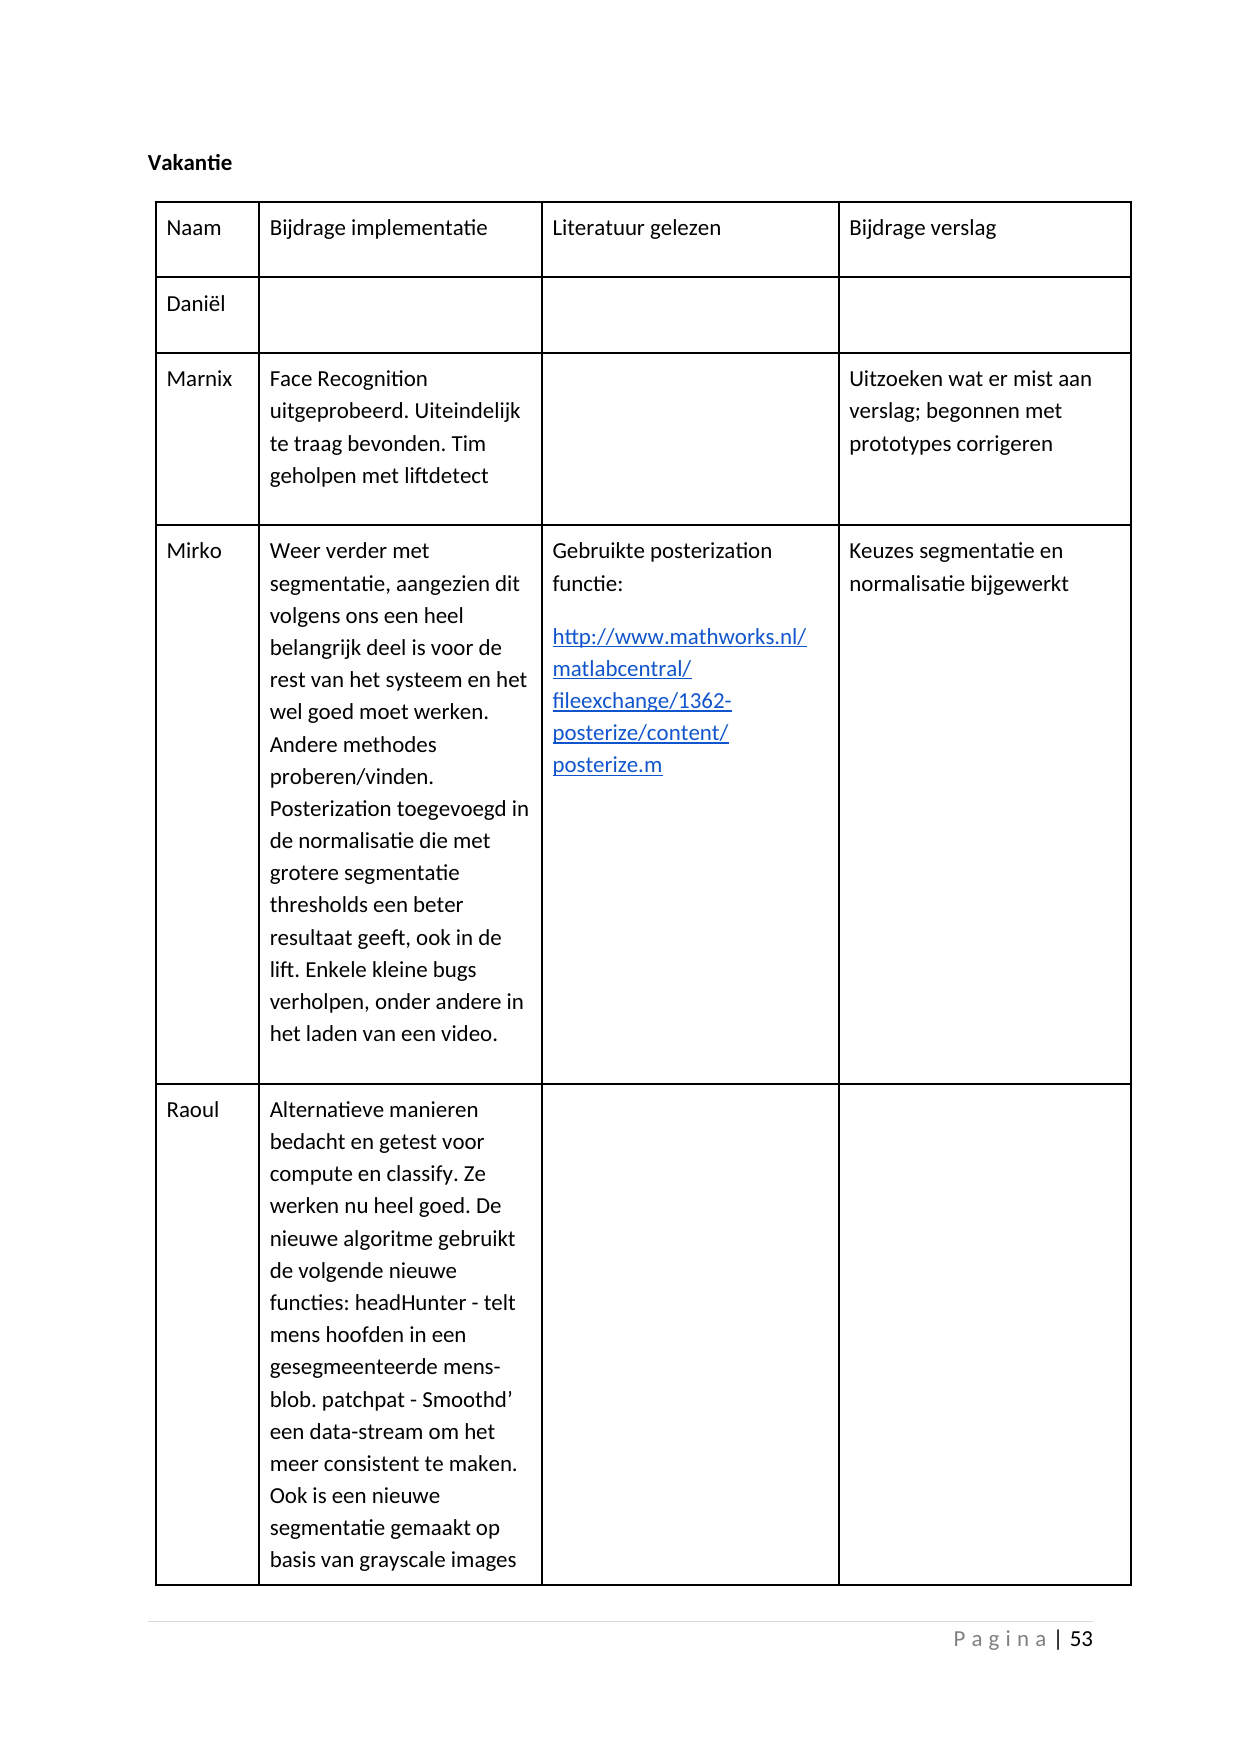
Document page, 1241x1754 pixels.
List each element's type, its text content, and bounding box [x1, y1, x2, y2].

table_cell Face Recognition uitgeprobeerd. Uiteindelijk te traag bevonden. Tim geholpen met liftdetect [260, 354, 541, 524]
table_cell Raoul [157, 1085, 258, 1584]
table_cell [543, 1085, 838, 1584]
text Vakantie [148, 148, 1093, 176]
table_cell Marnix [157, 354, 258, 524]
table_cell [840, 1085, 1130, 1584]
table_cell [543, 278, 838, 352]
table_cell [543, 354, 838, 524]
table_cell [260, 278, 541, 352]
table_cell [260, 1085, 541, 1584]
table_cell Mirko [157, 526, 258, 1082]
table_header Bijdrage verslag [840, 203, 1130, 276]
table_cell [840, 278, 1130, 352]
table_cell Keuzes segmentatie en normalisatie bijgewerkt [840, 526, 1130, 1082]
table_header Literatuur gelezen [543, 203, 838, 276]
table_cell Daniël [157, 278, 258, 352]
table_cell Gebruikte posterization functie: http://www.mathworks.nl/matlabcentral/fileexchange/1362-posterize/content/posterize.m [543, 526, 838, 1082]
table_cell Weer verder met segmentatie, aangezien dit volgens ons een heel belangrijk deel is voor de rest van het systeem en het wel goed moet werken. Andere methodes proberen/vinden. Posterization toegevoegd in de normalisatie die met grotere segmentatie thresholds een beter resultaat geeft, ook in de lift. Enkele kleine bugs verholpen, onder andere in het laden van een video. [260, 526, 541, 1082]
table_header Naam [157, 203, 258, 276]
table_header Bijdrage implementatie [260, 203, 541, 276]
table_cell Uitzoeken wat er mist aan verslag; begonnen met prototypes corrigeren [840, 354, 1130, 524]
